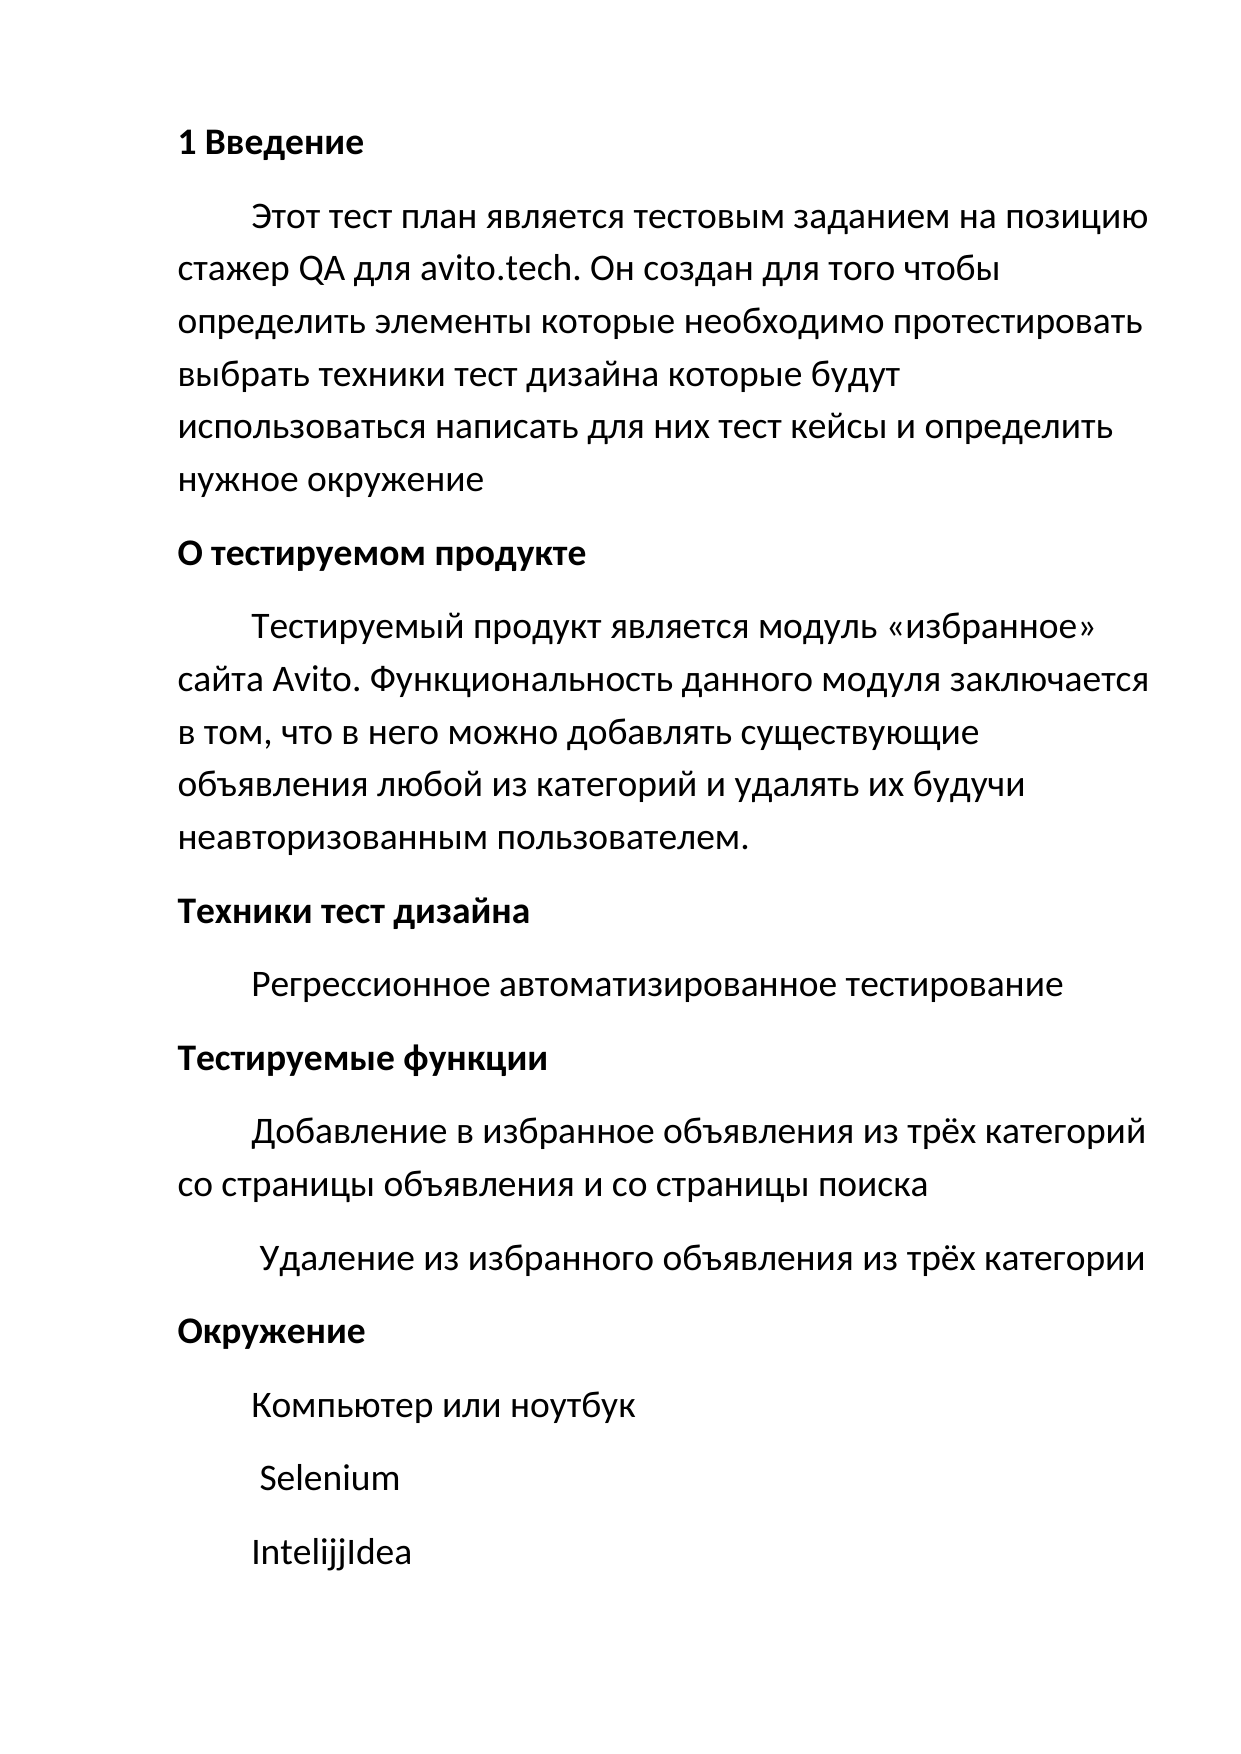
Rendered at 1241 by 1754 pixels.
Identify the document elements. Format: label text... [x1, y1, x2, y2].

text Техники тест дизайна [177, 887, 1152, 932]
text Этот тест план является тестовым заданием на позицию стажер QA для avito.tech. Он создан для того чтобы определить элементы которые необходимо протестировать выбрать техники тест дизайна которые будут использоваться написать для них тест кейсы и определить нужное окружение [177, 192, 1152, 501]
text Добавление в избранное объявления из трёх категорий со страницы объявления и со страницы поиска [177, 1107, 1152, 1206]
text 1 Введение [177, 118, 1152, 164]
text Удаление из избранного объявления из трёх категории [177, 1233, 1152, 1279]
text О тестируемом продукте [177, 529, 1152, 574]
text IntelijjIdea [177, 1528, 1152, 1573]
text Регрессионное автоматизированное тестирование [177, 960, 1152, 1006]
text Окружение [177, 1307, 1152, 1353]
text Selenium [177, 1454, 1152, 1500]
text Компьютер или ноутбук [177, 1381, 1152, 1426]
text Тестируемые функции [177, 1034, 1152, 1079]
text Тестируемый продукт является модуль «избранное» сайта Avito. Функциональность данного модуля заключается в том, что в него можно добавлять существующие объявления любой из категорий и удалять их будучи неавторизованным пользователем. [177, 602, 1152, 859]
